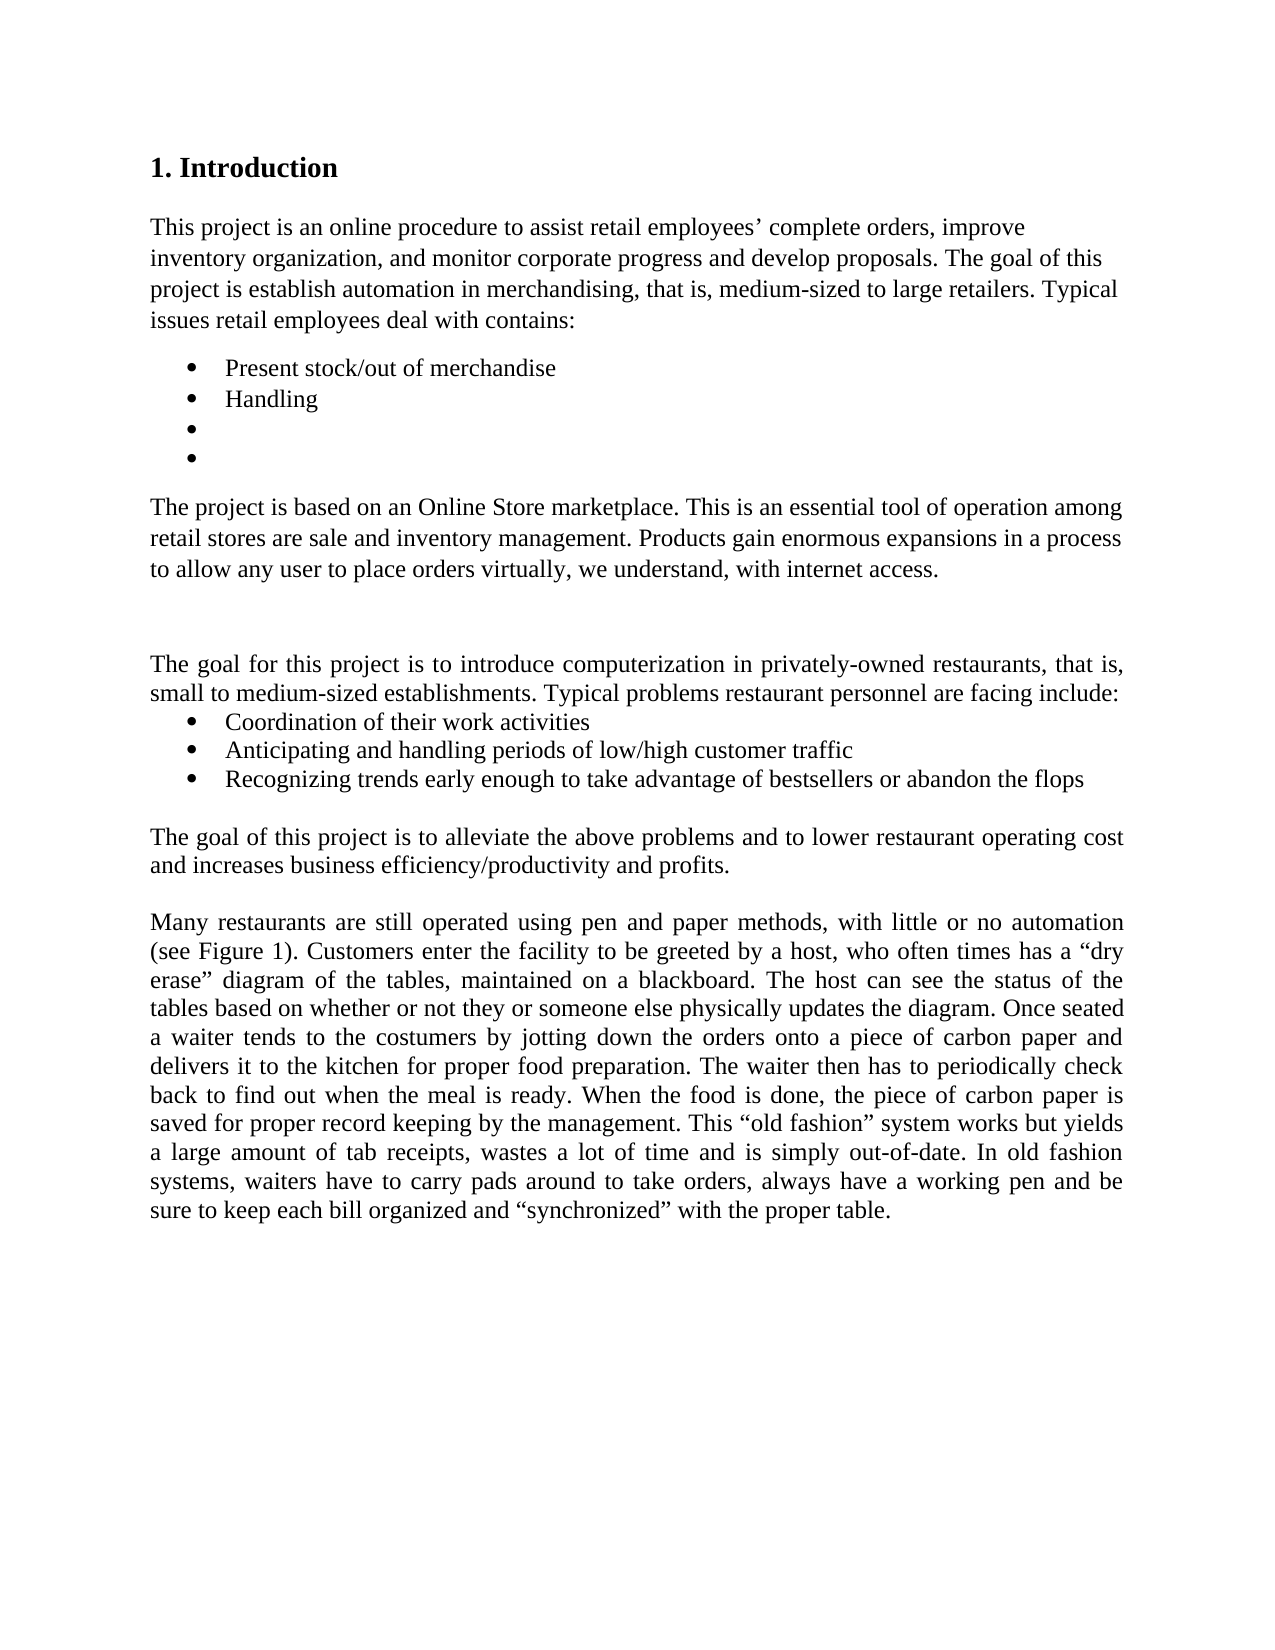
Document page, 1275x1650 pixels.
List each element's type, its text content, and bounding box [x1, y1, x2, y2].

text This project is an online procedure to assist retail employees’ complete orders, improve inventory organization, and monitor corporate progress and develop proposals. The goal of this project is establish automation in merchandising, that is, medium-sized to large retailers. Typical issues retail employees deal with contains: [150, 212, 1125, 334]
list Coordination of their work activities [187, 707, 1125, 735]
text Many restaurants are still operated using pen and paper methods, with little or no automation (see Figure 1). Customers enter the facility to be greeted by a host, who often times has a “dry erase” diagram of the tables, maintained on a blackboard. The host can see the status of the tables based on whether or not they or someone else physically updates the diagram. Once seated a waiter tends to the costumers by jotting down the orders onto a piece of carbon paper and delivers it to the kitchen for proper food preparation. The waiter then has to periodically check back to find out when the meal is ready. When the food is done, the piece of carbon paper is saved for proper record keeping by the management. This “old fashion” system works but yields a large amount of tab receipts, wastes a lot of time and is simply out-of-date. In old fashion systems, waiters have to carry pads around to take orders, always have a working pen and be sure to keep each bill organized and “synchronized” with the proper table. [150, 907, 1125, 1223]
text The goal for this project is to introduce computerization in privately-owned restaurants, that is, small to medium-sized establishments. Typical problems restaurant personnel are facing include: [150, 649, 1125, 707]
text The project is based on an Online Store marketplace. This is an essential tool of operation among retail stores are sale and inventory management. Products gain enormous expansions in a process to allow any user to place orders virtually, we understand, with internet access. [150, 492, 1125, 582]
list Anticipating and handling periods of low/high customer traffic [187, 735, 1125, 764]
list Handling [187, 384, 1125, 413]
text 1. Introduction [150, 150, 1125, 183]
text The goal of this project is to alleviate the above problems and to lower restaurant operating cost and increases business efficiency/productivity and profits. [150, 822, 1125, 879]
list Present stock/out of merchandise [187, 353, 1125, 382]
list Recognizing trends early enough to take advantage of bestsellers or abandon the flops [187, 764, 1125, 793]
